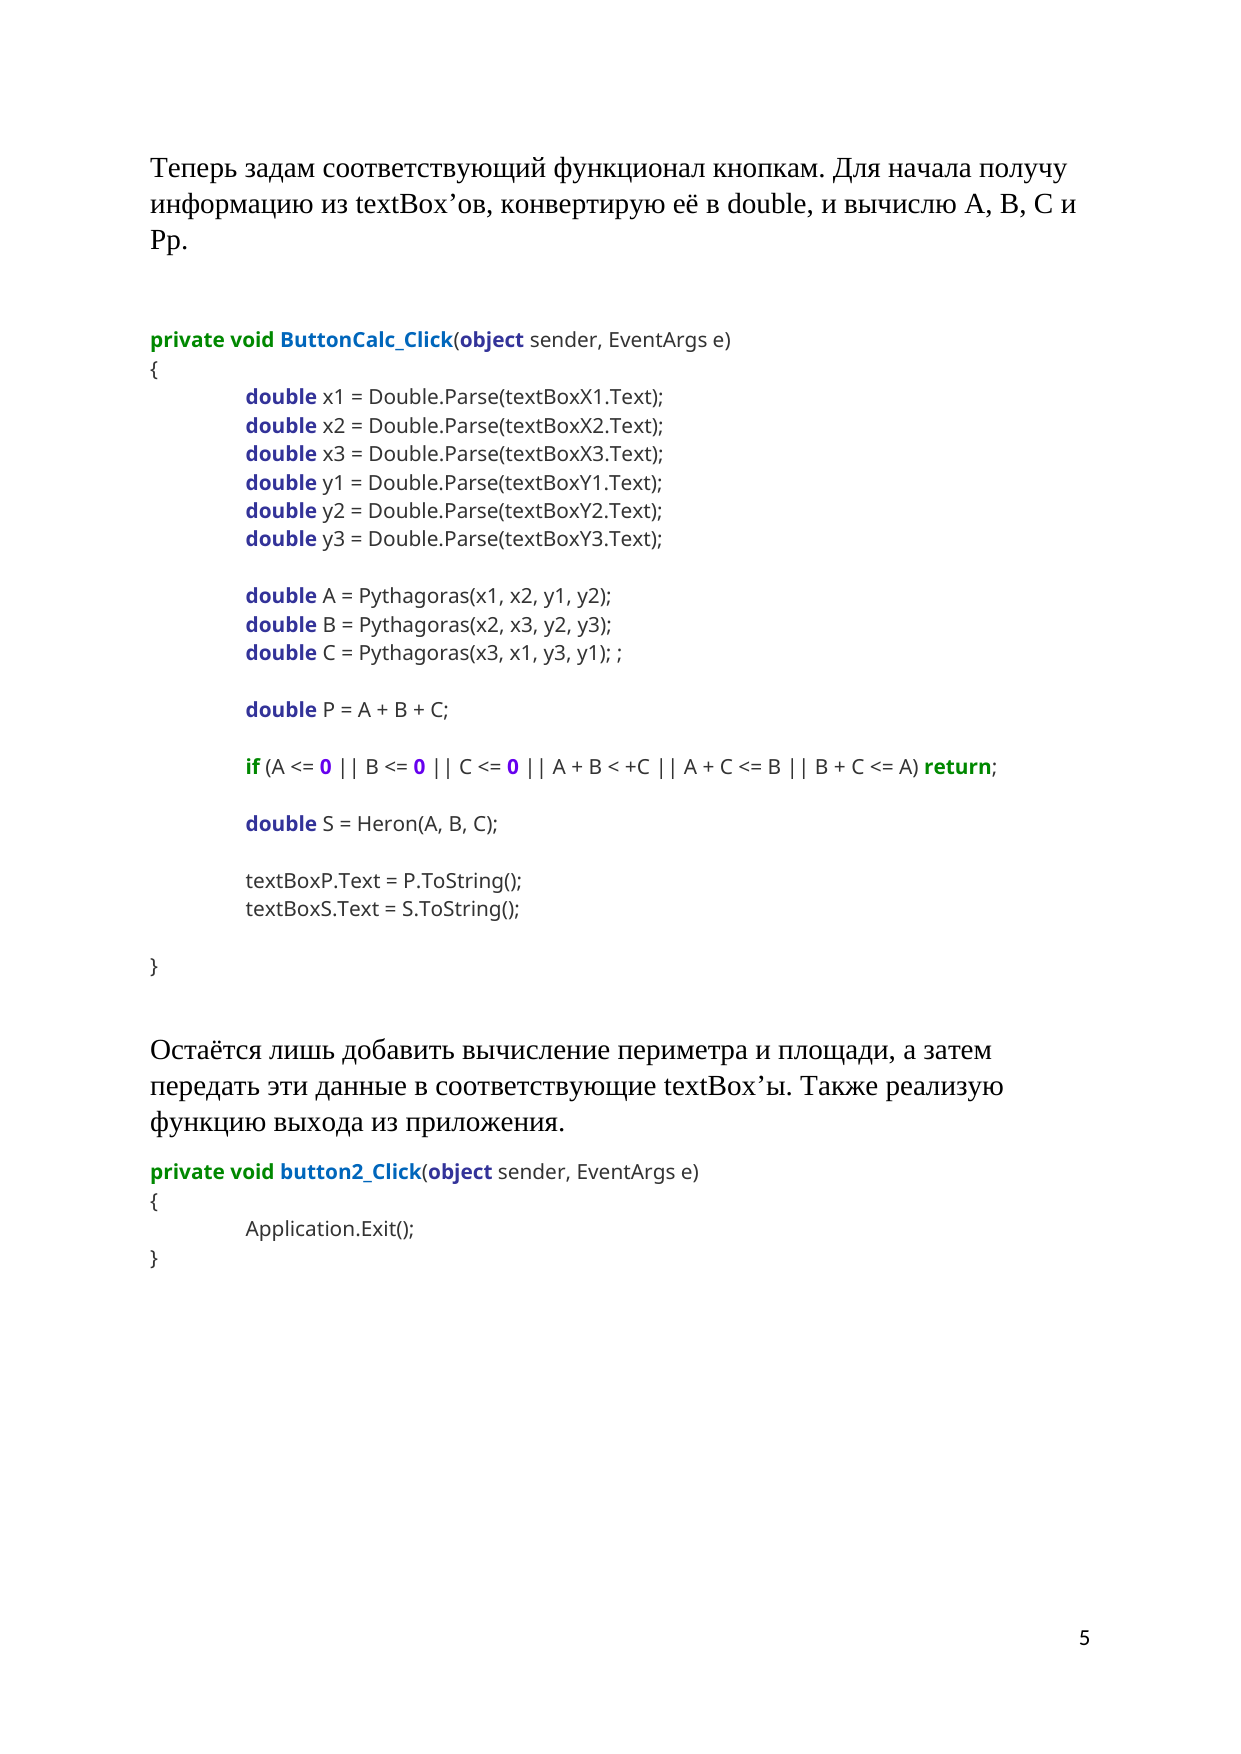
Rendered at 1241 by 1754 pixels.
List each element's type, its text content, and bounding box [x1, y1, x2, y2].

text { [150, 1186, 1090, 1214]
text double y3 = Double.Parse(textBoxY3.Text); [150, 524, 1090, 553]
text textBoxP.Text = P.ToString(); [150, 866, 1090, 894]
text private void button2_Click(object sender, EventArgs e) [150, 1157, 1090, 1186]
text double C = Pythagoras(x3, x1, y3, y1); ; [150, 638, 1090, 667]
text private void ButtonCalc_Click(object sender, EventArgs e) [150, 325, 1090, 354]
text double S = Heron(A, B, C); [150, 809, 1090, 837]
text textBoxS.Text = S.ToString(); [150, 894, 1090, 923]
text double B = Pythagoras(x2, x3, y2, y3); [150, 610, 1090, 638]
text double y1 = Double.Parse(textBoxY1.Text); [150, 468, 1090, 496]
text double x3 = Double.Parse(textBoxX3.Text); [150, 439, 1090, 468]
text Application.Exit(); [150, 1214, 1090, 1243]
text if (A <= 0 || B <= 0 || C <= 0 || A + B < +C || A + C <= B || B + C <= A) return; [150, 752, 1090, 780]
text double P = A + B + C; [150, 695, 1090, 723]
text Теперь задам соответствующий функционал кнопкам. Для начала получу информацию из textBox’ов, конвертирую её в double, и вычислю A, B, C и Pp. [150, 150, 1090, 256]
text double y2 = Double.Parse(textBoxY2.Text); [150, 496, 1090, 524]
text } [150, 951, 1090, 979]
text Остаётся лишь добавить вычисление периметра и площади, а затем передать эти данные в соответствующие textBox’ы. Также реализую функцию выхода из приложения. [150, 1032, 1090, 1138]
text double A = Pythagoras(x1, x2, y1, y2); [150, 581, 1090, 610]
text double x2 = Double.Parse(textBoxX2.Text); [150, 411, 1090, 439]
text double x1 = Double.Parse(textBoxX1.Text); [150, 382, 1090, 411]
text { [150, 354, 1090, 382]
text } [150, 1243, 1090, 1271]
